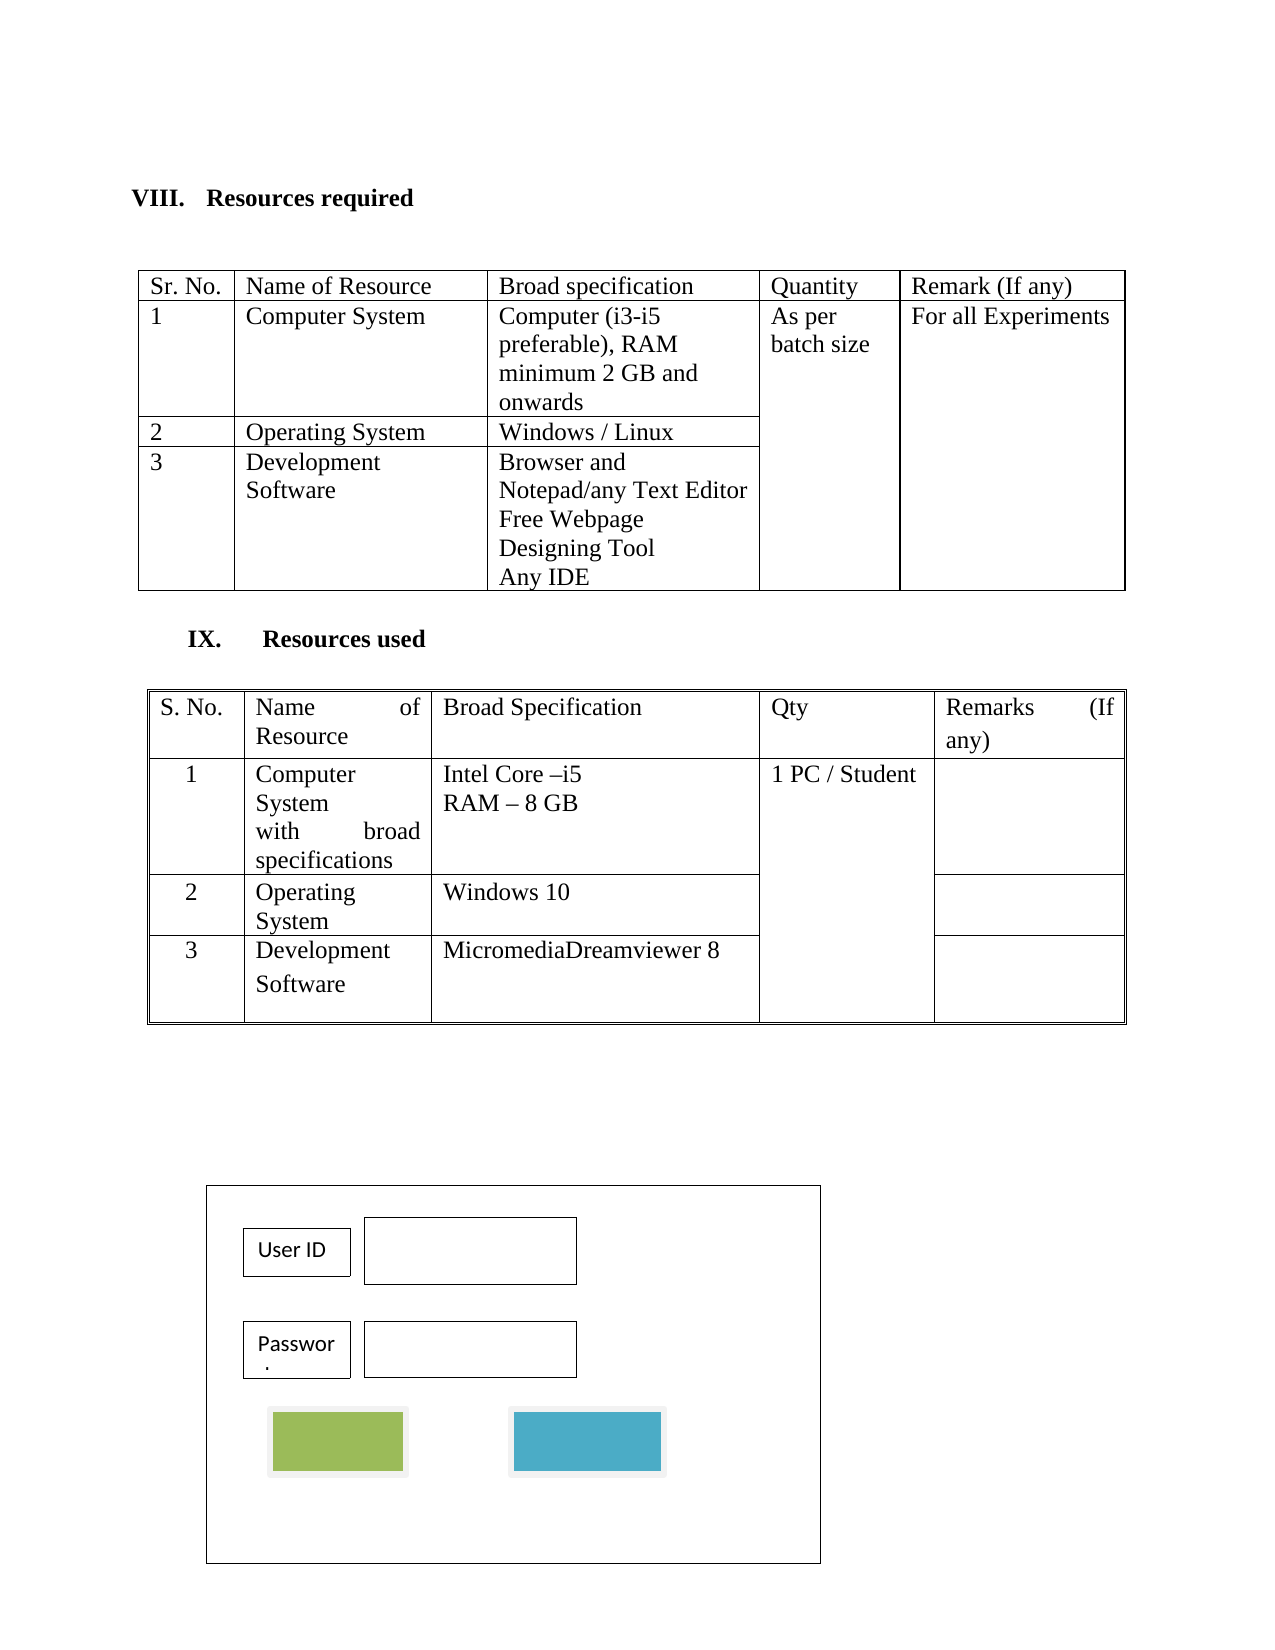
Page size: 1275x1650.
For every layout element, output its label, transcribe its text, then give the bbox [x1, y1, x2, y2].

table_header Name of Resource [245, 692, 431, 758]
table_cell 1 [139, 301, 234, 416]
table_cell [150, 759, 244, 874]
table_cell Browser and Notepad/any Text Editor Free Webpage Designing Tool Any IDE [488, 447, 759, 590]
table_header Quantity [760, 271, 899, 300]
table_header Name of Resource [235, 271, 487, 300]
table_cell 1 PC / Student [760, 759, 934, 1022]
table_cell MicromediaDreamviewer 8 [432, 936, 759, 1022]
table_cell [935, 759, 1124, 874]
table_cell Intel Core –i5 RAM – 8 GB [432, 759, 759, 874]
table_cell Computer System with broad specifications [245, 759, 431, 874]
table_cell Computer (i3-i5 preferable), RAM minimum 2 GB and onwards [488, 301, 759, 416]
table_cell Operating System [235, 417, 487, 446]
table_header Remark (If any) [901, 271, 1124, 300]
table_cell [150, 875, 244, 934]
table_header Sr. No. [139, 271, 234, 300]
table_cell Development Software [235, 447, 487, 590]
table_header Broad specification [488, 271, 759, 300]
table_cell 2 [139, 417, 234, 446]
table_cell Operating System [245, 875, 431, 934]
table_cell Windows 10 [432, 875, 759, 934]
table_cell Development Software [245, 936, 431, 1022]
table_cell For all Experiments [901, 301, 1124, 590]
table_cell [935, 875, 1124, 934]
table_cell 3 [139, 447, 234, 590]
table_cell Computer System [235, 301, 487, 416]
list Resources required [131, 183, 1125, 212]
table_cell As per batch size [760, 301, 899, 590]
table_header Broad Specification [432, 692, 759, 758]
table_cell [150, 936, 244, 1022]
table_cell Windows / Linux [488, 417, 759, 446]
table_header Qty [760, 692, 934, 758]
table_header S. No. [150, 692, 244, 758]
list Resources used [187, 624, 1125, 653]
table_header Remarks (If any) [935, 692, 1124, 758]
table_cell [935, 936, 1124, 1022]
